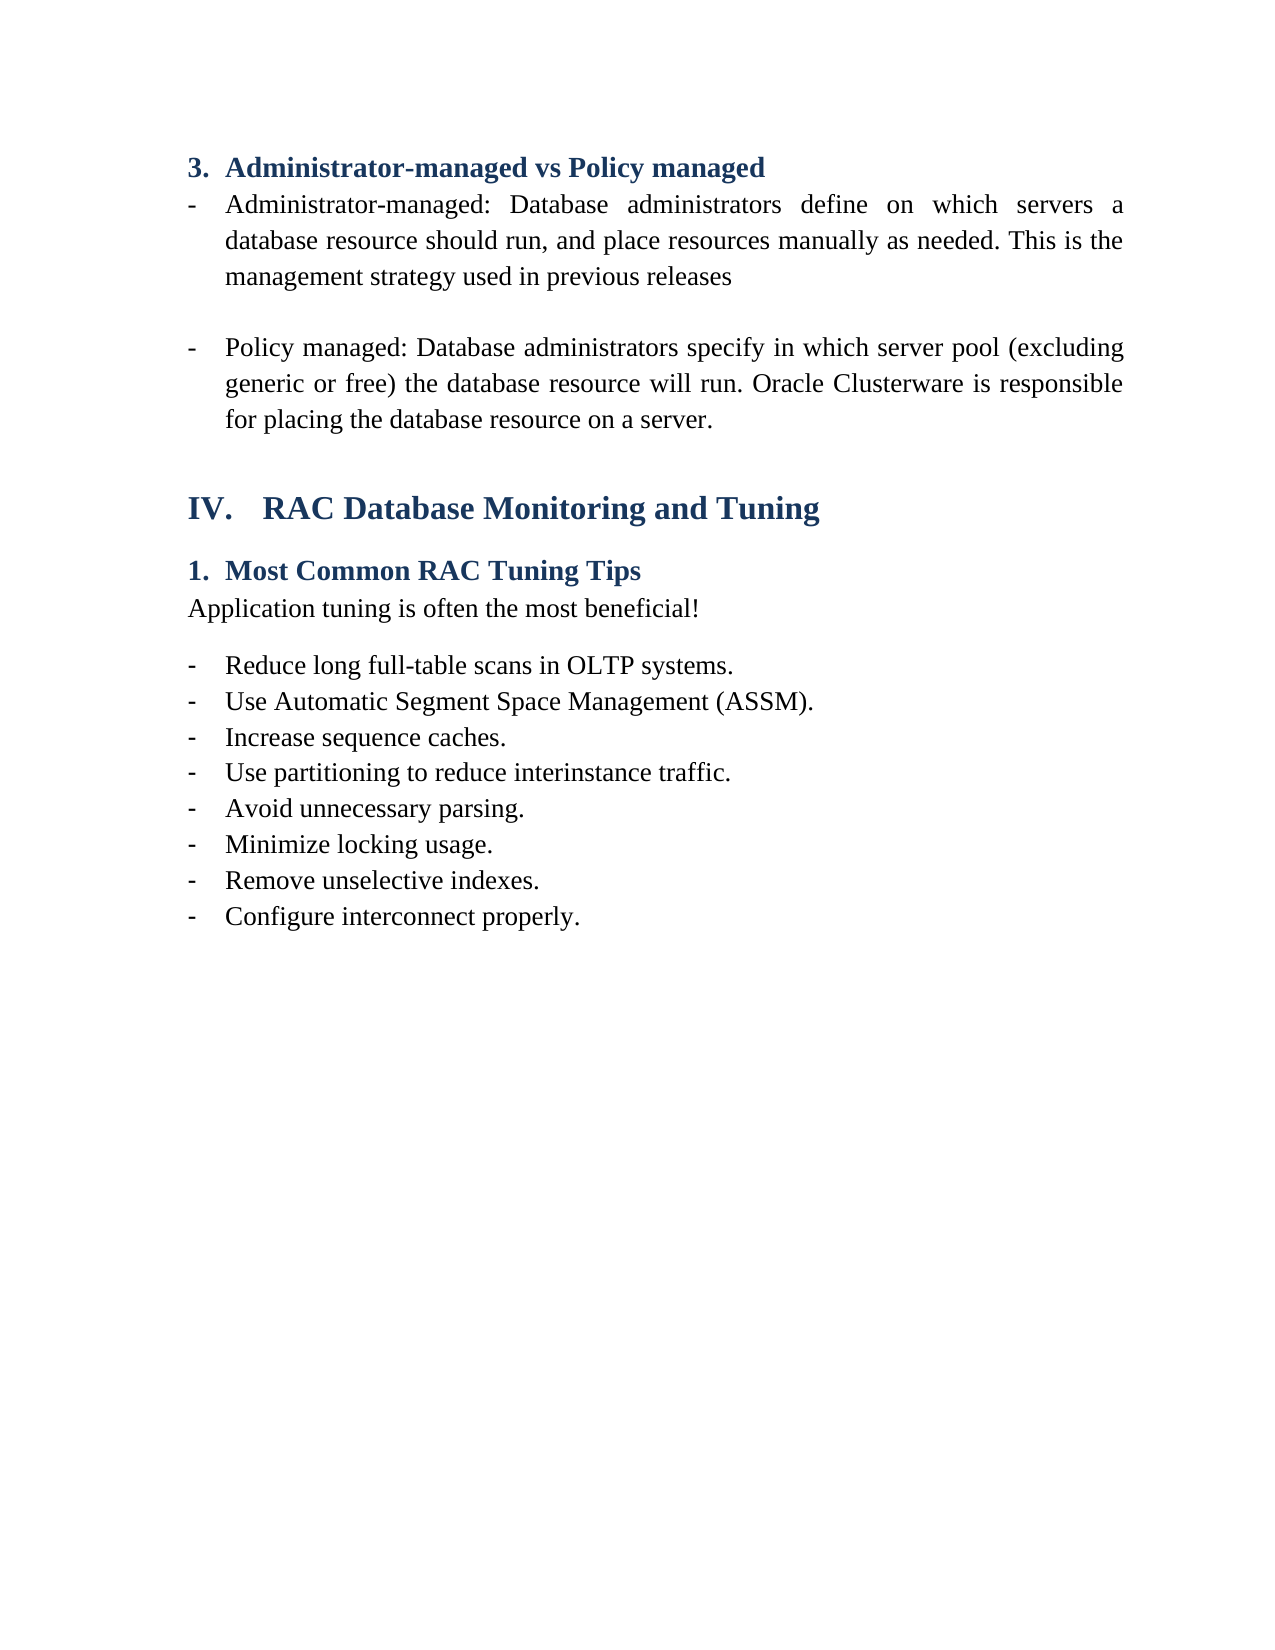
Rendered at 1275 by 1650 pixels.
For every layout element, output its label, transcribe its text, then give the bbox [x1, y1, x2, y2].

list Minimize locking usage. [187, 828, 1125, 859]
list Configure interconnect properly. [187, 900, 1125, 931]
subtitle RAC Database Monitoring and Tuning [187, 489, 1125, 527]
subtitle Most Common RAC Tuning Tips [187, 553, 1125, 587]
list Administrator-managed: Database administrators define on which servers a database resource should run, and place resources manually as needed. This is the management strategy used in previous releases [187, 188, 1125, 291]
list Policy managed: Database administrators specify in which server pool (excluding generic or free) the database resource will run. Oracle Clusterware is responsible for placing the database resource on a server. [187, 331, 1125, 434]
list Avoid unnecessary parsing. [187, 792, 1125, 824]
list Use Automatic Segment Space Management (ASSM). [187, 684, 1125, 716]
list Use partitioning to reduce interinstance traffic. [187, 756, 1125, 788]
text Application tuning is often the most beneficial! [150, 592, 1125, 623]
list Reduce long full-table scans in OLTP systems. [187, 649, 1125, 680]
subtitle Administrator-managed vs Policy managed [187, 150, 1125, 183]
list Remove unselective indexes. [187, 864, 1125, 896]
list Increase sequence caches. [187, 721, 1125, 752]
